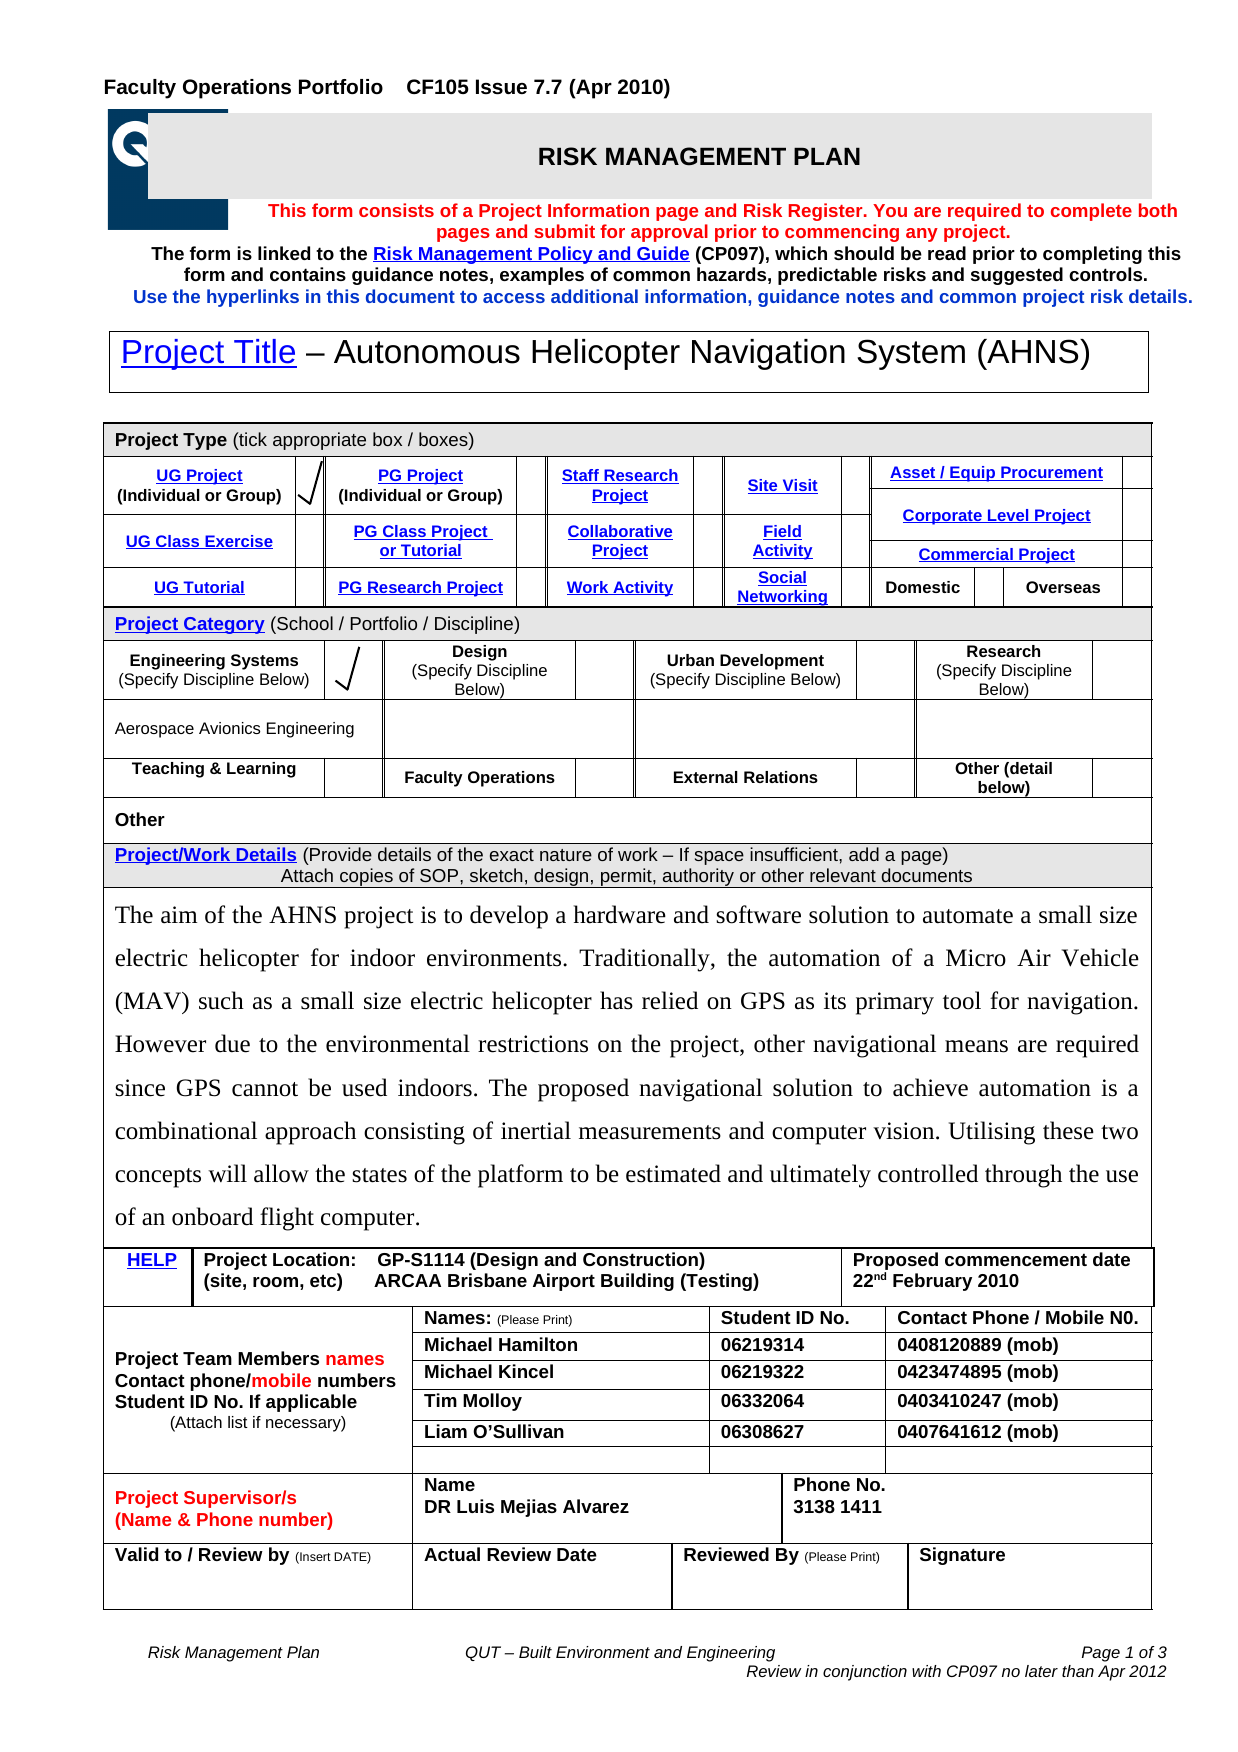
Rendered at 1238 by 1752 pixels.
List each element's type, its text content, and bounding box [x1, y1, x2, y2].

text This form consists of a Project Information page and Risk Register. You are required to complete both pages and submit for approval prior to commencing any project. [148, 199, 1200, 243]
table_cell The aim of the AHNS project is to develop a hardware and software solution to automate a small size electric helicopter for indoor environments. Traditionally, the automation of a Micro Air Vehicle (MAV) such as a small size electric helicopter has relied on GPS as its primary tool for navigation. However due to the environmental restrictions on the project, other navigational means are required since GPS cannot be used indoors. The proposed navigational solution to achieve automation is a combinational approach consisting of inertial measurements and computer vision. Utilising these two concepts will allow the states of the platform to be estimated and ultimately controlled through the use of an onboard flight computer. [104, 888, 1151, 1247]
table_cell Valid to / Review by (Insert DATE) [104, 1544, 412, 1609]
text Use the hyperlinks in this document to access additional information, guidance notes and common project risk details. [133, 286, 1200, 307]
table_cell Field Activity [725, 515, 841, 567]
table_cell 0408120889 (mob) [886, 1333, 1151, 1360]
table_cell Project Supervisor/s (Name & Phone number) [104, 1474, 412, 1542]
table_cell [694, 457, 722, 514]
table_cell [1123, 568, 1151, 606]
table_cell [296, 515, 323, 567]
table_cell PG Research Project [326, 568, 516, 606]
table_cell Aerospace Avionics Engineering [104, 700, 382, 757]
table_cell Faculty Operations [385, 759, 575, 797]
table_cell [576, 759, 633, 797]
table_cell [694, 515, 722, 567]
table_cell [1093, 759, 1151, 797]
table_cell Staff Research Project [548, 457, 693, 514]
table_cell 0423474895 (mob) [886, 1361, 1151, 1388]
table_cell [517, 515, 545, 567]
table_cell [1123, 489, 1151, 540]
table_cell [413, 1447, 709, 1473]
table_cell 06219322 [710, 1361, 885, 1388]
table_cell Names: (Please Print) [413, 1307, 709, 1332]
table_cell Reviewed By (Please Print) [673, 1544, 907, 1609]
table_cell Corporate Level Project [872, 489, 1122, 540]
table_cell Asset / Equip Procurement [872, 457, 1122, 488]
table_cell Collaborative Project [548, 515, 693, 567]
table_cell [1093, 641, 1151, 699]
table_cell Work Activity [548, 568, 693, 606]
table_cell [517, 457, 545, 514]
table_cell [857, 641, 914, 699]
table_cell Tim Molloy [413, 1390, 709, 1420]
table_cell PG Project (Individual or Group) [326, 457, 516, 514]
table_cell Other [104, 798, 1151, 842]
table_cell Domestic [872, 568, 974, 606]
table_cell Signature [909, 1544, 1151, 1609]
table_cell Contact Phone / Mobile N0. [886, 1307, 1151, 1332]
table_cell 0403410247 (mob) [886, 1390, 1151, 1420]
table_cell Teaching & Learning [104, 759, 324, 797]
table_cell Design (Specify Discipline Below) [385, 641, 575, 699]
table_cell Project Category (School / Portfolio / Discipline) [104, 608, 1151, 640]
table_cell HELP [104, 1249, 191, 1306]
table_cell Commercial Project [872, 541, 1122, 567]
table_cell Proposed commencement date 22nd February 2010 [842, 1249, 1153, 1306]
table_cell 06308627 [710, 1421, 885, 1446]
table_cell [517, 568, 545, 606]
table_cell 0407641612 (mob) [886, 1421, 1151, 1446]
table_header Project Type (tick appropriate box / boxes) [104, 424, 1151, 456]
table_cell Project/Work Details (Provide details of the exact nature of work – If space insufficient, add a page) Attach copies of SOP, sketch, design, permit, authority or other relevant documents [104, 844, 1151, 887]
table_cell Site Visit [725, 457, 841, 514]
table_cell Other (detail below) [917, 759, 1092, 797]
table_cell Research (Specify Discipline Below) [917, 641, 1092, 699]
table_cell Social Networking [725, 568, 841, 606]
table_cell [636, 700, 914, 757]
table_cell Phone No. 3138 1411 [783, 1474, 1151, 1542]
table_cell [296, 457, 323, 514]
text RISK MANAGEMENT PLAN [148, 142, 1152, 171]
table_cell [325, 759, 382, 797]
table_cell [975, 568, 1003, 606]
table_cell Overseas [1004, 568, 1122, 606]
table_cell Urban Development (Specify Discipline Below) [636, 641, 856, 699]
table_cell [385, 700, 633, 757]
table_cell UG Project (Individual or Group) [104, 457, 295, 514]
table_cell UG Tutorial [104, 568, 295, 606]
table_cell [842, 515, 869, 567]
table_cell [842, 568, 869, 606]
table_cell [694, 568, 722, 606]
table_cell External Relations [636, 759, 856, 797]
table_cell Actual Review Date [413, 1544, 671, 1609]
table_cell Student ID No. [710, 1307, 885, 1332]
table_cell Project Location: GP-S1114 (Design and Construction) (site, room, etc) ARCAA Brisbane Airport Building (Testing) [194, 1249, 841, 1306]
text The form is linked to the Risk Management Policy and Guide (CP097), which should be read prior to completing this form and contains guidance notes, examples of common hazards, predictable risks and suggested controls. [133, 243, 1200, 286]
picture [107, 109, 229, 230]
table_cell PG Class Project or Tutorial [326, 515, 516, 567]
table_cell Liam O’Sullivan [413, 1421, 709, 1446]
table_cell [296, 568, 323, 606]
table_cell [886, 1447, 1151, 1473]
table_cell UG Class Exercise [104, 515, 295, 567]
table_cell Project Team Members names Contact phone/mobile numbers Student ID No. If applicable (Attach list if necessary) [104, 1307, 412, 1473]
table_cell Michael Kincel [413, 1361, 709, 1388]
table_cell [325, 641, 382, 699]
table_cell [1123, 457, 1151, 488]
table_cell [576, 641, 633, 699]
table_cell [917, 700, 1151, 757]
table_cell 06332064 [710, 1390, 885, 1420]
table_header Project Title – Autonomous Helicopter Navigation System (AHNS) [110, 332, 1148, 392]
table_cell [710, 1447, 885, 1473]
table_cell Michael Hamilton [413, 1333, 709, 1360]
table_cell 06219314 [710, 1333, 885, 1360]
table_cell Name DR Luis Mejias Alvarez [413, 1474, 781, 1542]
table_cell [1123, 541, 1151, 567]
table_cell Engineering Systems (Specify Discipline Below) [104, 641, 324, 699]
table_cell [857, 759, 914, 797]
table_cell [842, 457, 869, 514]
